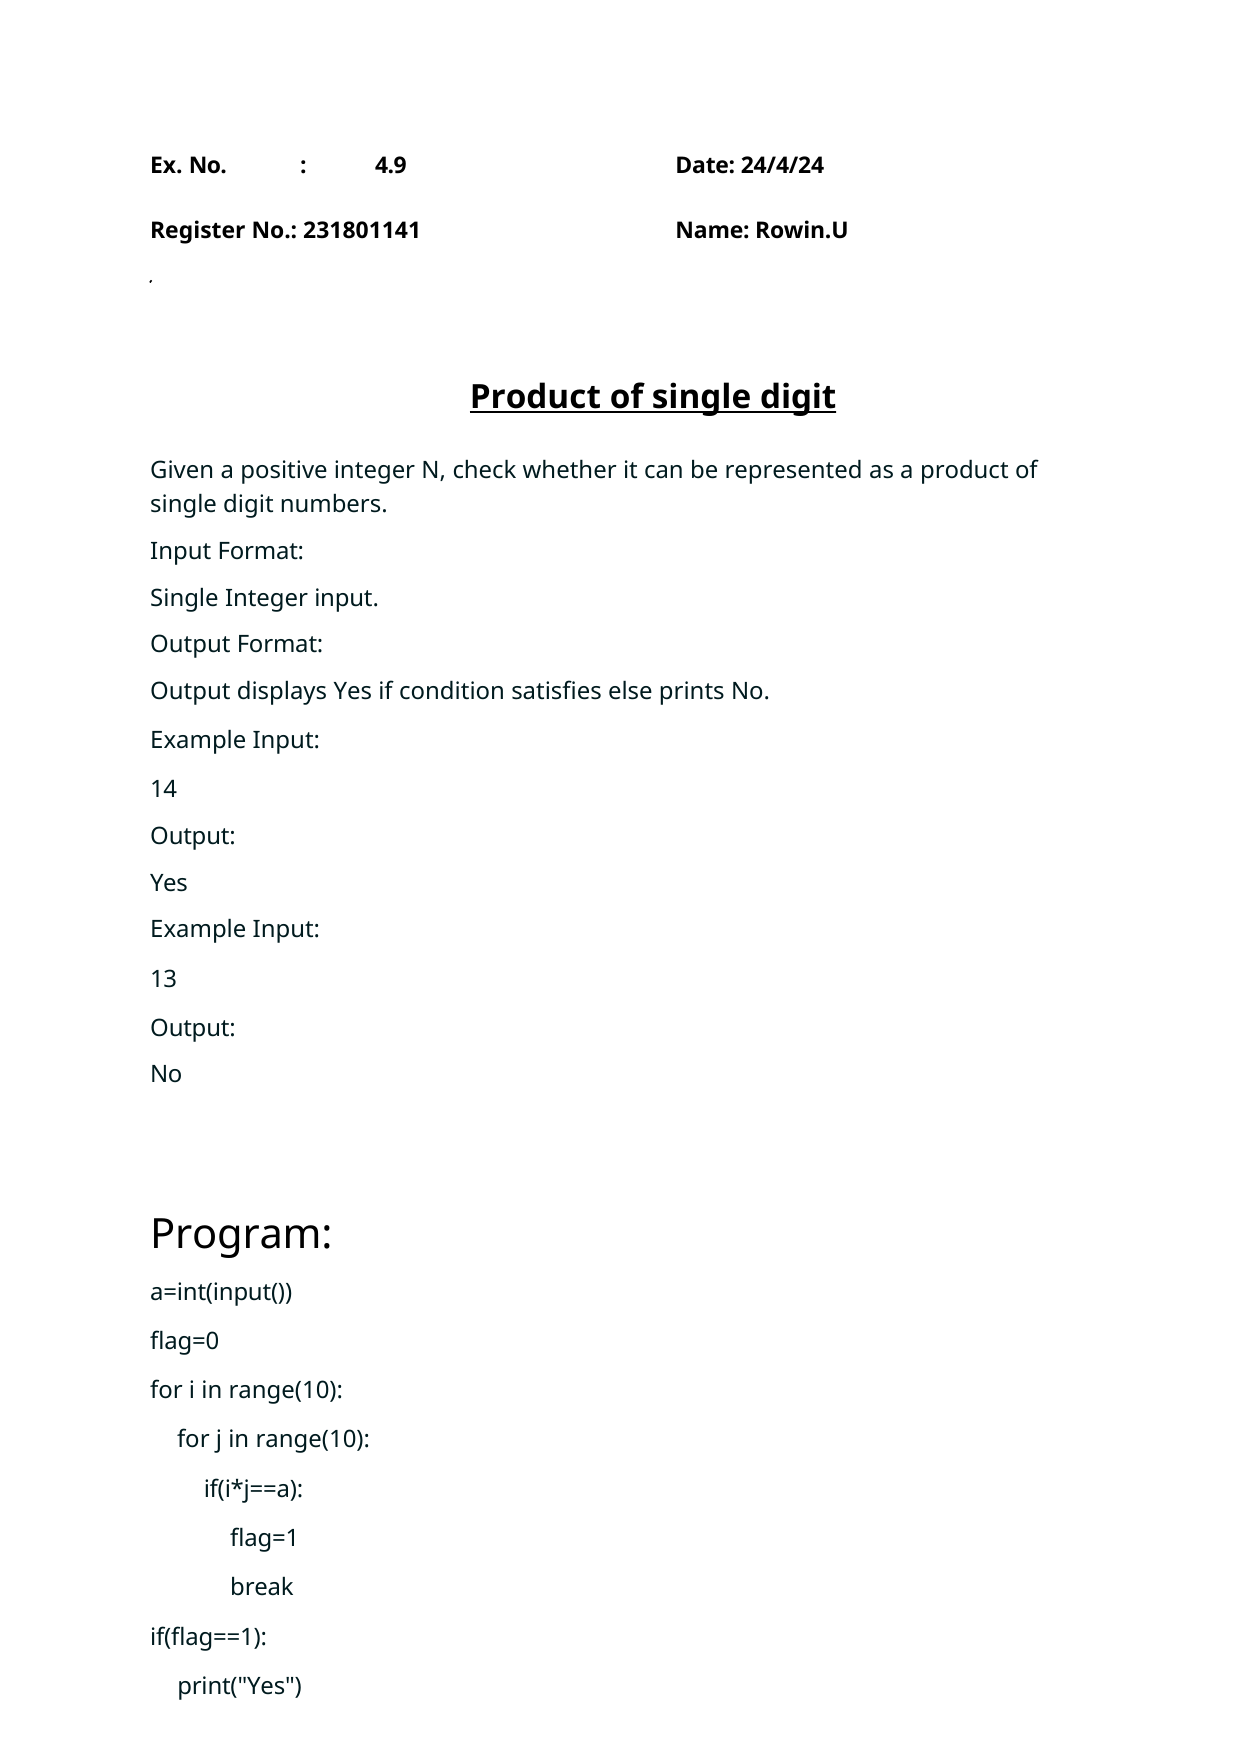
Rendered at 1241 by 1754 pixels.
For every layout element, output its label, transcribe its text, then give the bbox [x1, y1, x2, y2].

subtitle Product of single digit [129, 373, 1177, 418]
text Single Integer input. [150, 580, 381, 613]
text if(i*j==a): flag=1 break [203, 1472, 317, 1602]
text a=int(input()) flag=0 [150, 1274, 317, 1356]
text No [150, 1057, 1203, 1090]
text Given a positive integer N, check whether it can be represented as a product of single digit numbers. [150, 453, 1103, 520]
text Ex. No. : 4.9 Date: 24/4/24 [150, 148, 1203, 180]
text Output displays Yes if condition satisfies else prints No. Example Input: [150, 674, 862, 756]
text Output: [150, 1011, 1203, 1043]
text Register No.: 231801141 Name: Rowin.U [150, 214, 1203, 245]
text for i in range(10): for j in range(10): [150, 1373, 371, 1455]
text Example Input: 13 [150, 912, 345, 994]
subtitle Program: [150, 1204, 1203, 1261]
text if(flag==1): print("Yes") [150, 1619, 317, 1701]
text Output Format: [150, 627, 381, 660]
text 14 [150, 772, 1203, 805]
text Yes [150, 865, 1203, 898]
text Input Format: [150, 534, 1203, 566]
text Output: [150, 819, 1203, 851]
